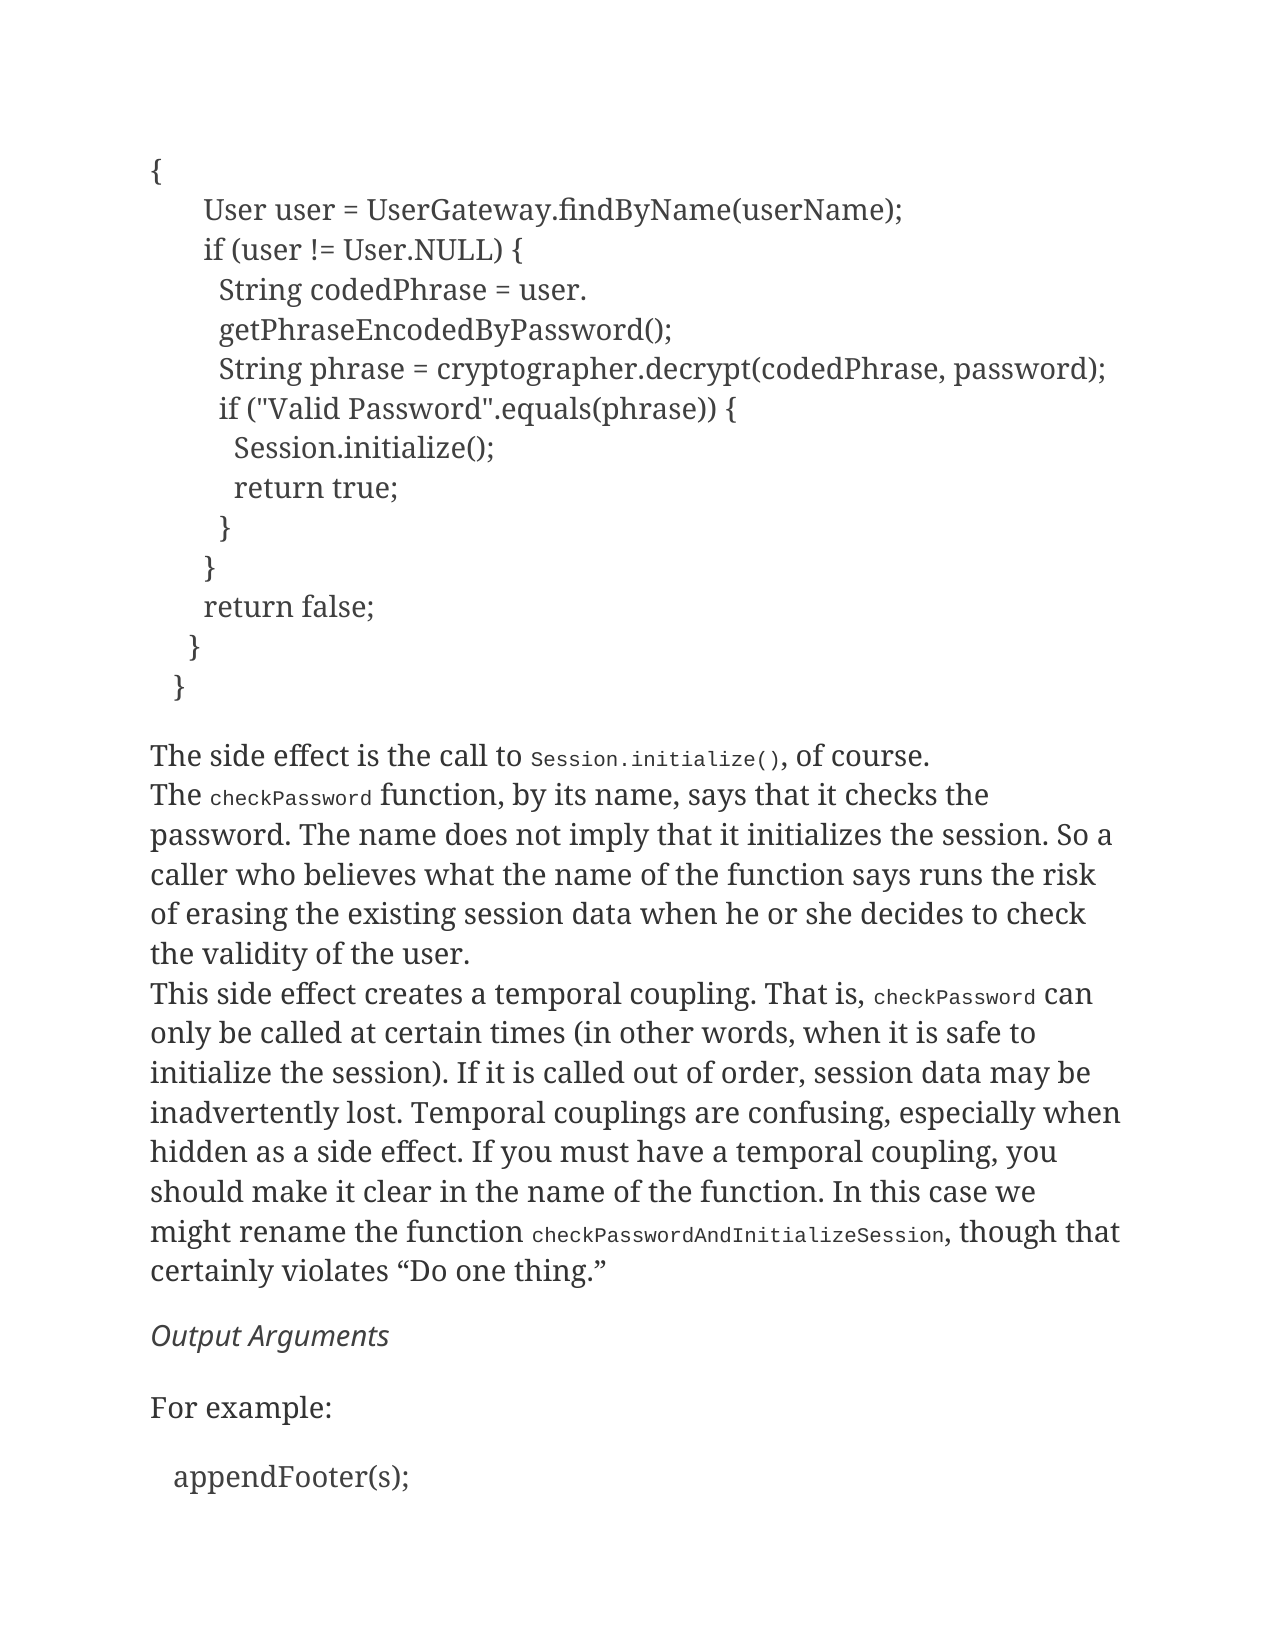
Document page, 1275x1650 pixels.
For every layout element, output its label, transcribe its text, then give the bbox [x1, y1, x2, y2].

subtitle Output Arguments [150, 1315, 1125, 1355]
text This side effect creates a temporal coupling. That is, checkPassword can only be called at certain times (in other words, when it is safe to initialize the session). If it is called out of order, session data may be inadvertently lost. Temporal couplings are confusing, especially when hidden as a side effect. If you must have a temporal coupling, you should make it clear in the name of the function. In this case we might rename the function checkPasswordAndInitializeSession, though that certainly violates “Do one thing.” [150, 973, 1125, 1290]
text The side effect is the call to Session.initialize(), of course. The checkPassword function, by its name, says that it checks the password. The name does not imply that it initializes the session. So a caller who believes what the name of the function says runs the risk of erasing the existing session data when he or she decides to check the validity of the user. [150, 735, 1125, 973]
text appendFooter(s); [150, 1456, 1125, 1496]
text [150, 150, 1125, 706]
text For example: [150, 1387, 1125, 1427]
